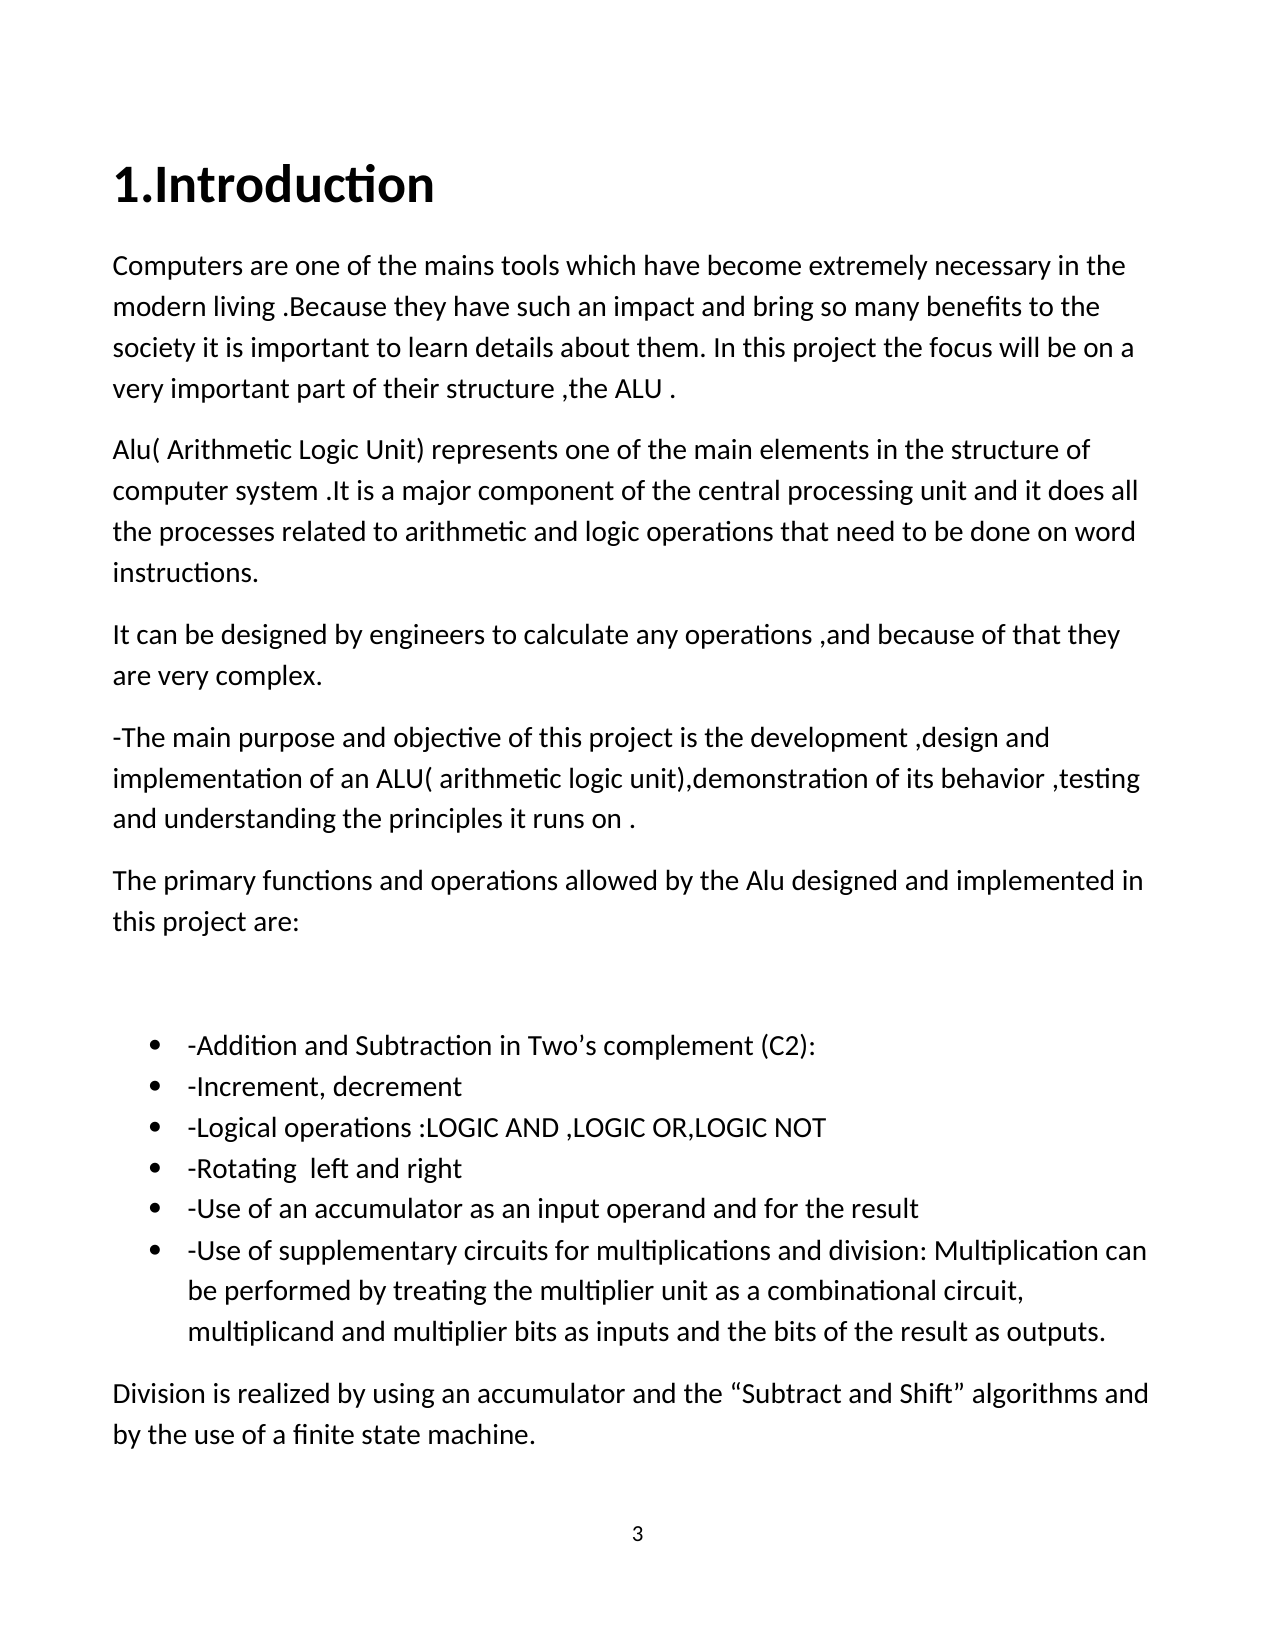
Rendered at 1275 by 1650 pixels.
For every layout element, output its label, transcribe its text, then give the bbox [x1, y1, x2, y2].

text Computers are one of the mains tools which have become extremely necessary in the modern living .Because they have such an impact and bring so many benefits to the society it is important to learn details about them. In this project the focus will be on a very important part of their structure ,the ALU . [112, 247, 1162, 405]
text Division is realized by using an accumulator and the “Subtract and Shift” algorithms and by the use of a finite state machine. [112, 1375, 1162, 1452]
list -Use of supplementary circuits for multiplications and division: Multiplication can be performed by treating the multiplier unit as a combinational circuit, multiplicand and multiplier bits as inputs and the bits of the result as outputs. [150, 1232, 1162, 1349]
list -Rotating left and right [150, 1150, 1162, 1185]
text The primary functions and operations allowed by the Alu designed and implemented in this project are: [112, 862, 1162, 939]
text It can be designed by engineers to calculate any operations ,and because of that they are very complex. [112, 616, 1162, 693]
list -Addition and Subtraction in Two’s complement (C2): [150, 1027, 1162, 1062]
text -The main purpose and objective of this project is the development ,design and implementation of an ALU( arithmetic logic unit),demonstration of its behavior ,testing and understanding the principles it runs on . [112, 719, 1162, 836]
text Alu( Arithmetic Logic Unit) represents one of the main elements in the structure of computer system .It is a major component of the central processing unit and it does all the processes related to arithmetic and logic operations that need to be done on word instructions. [112, 431, 1162, 590]
list -Increment, decrement [150, 1068, 1162, 1103]
list -Logical operations :LOGIC AND ,LOGIC OR,LOGIC NOT [150, 1109, 1162, 1144]
list -Use of an accumulator as an input operand and for the result [150, 1191, 1162, 1226]
text 1.Introduction [112, 150, 1162, 216]
